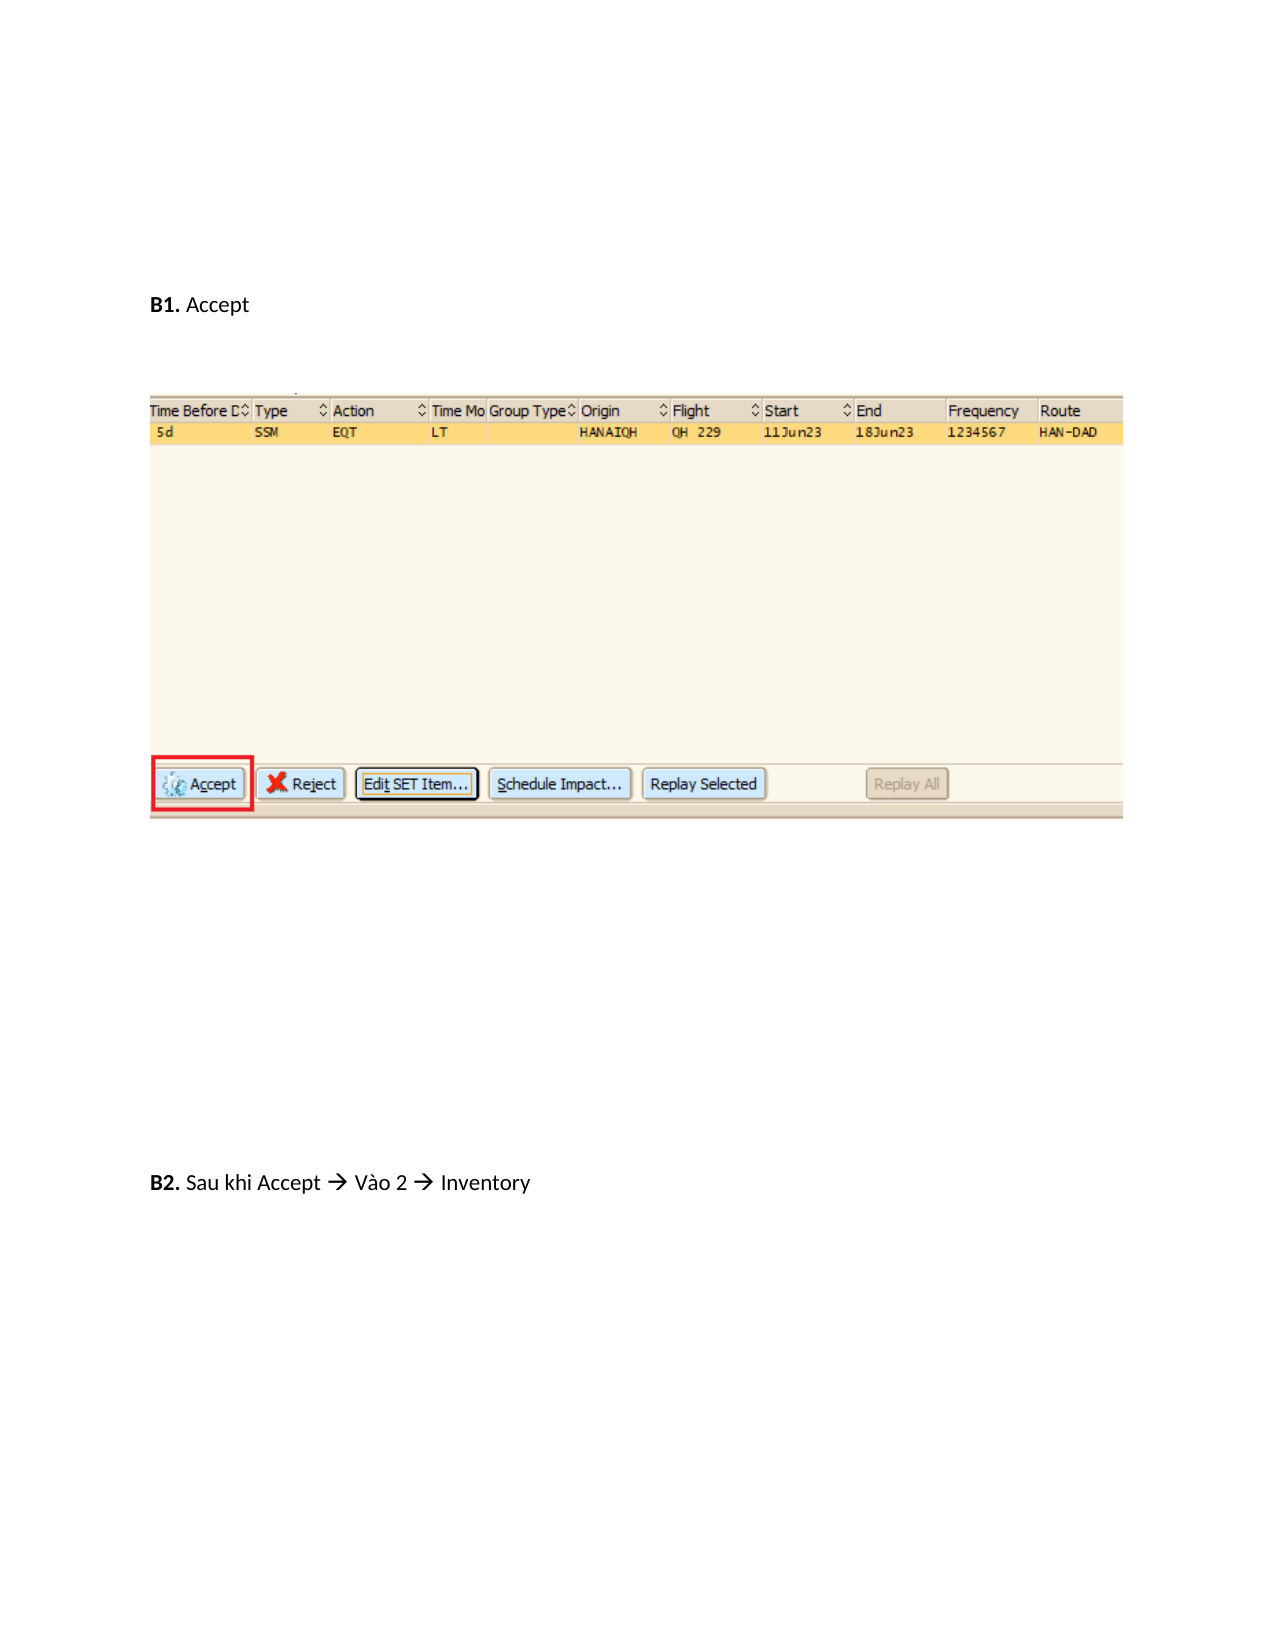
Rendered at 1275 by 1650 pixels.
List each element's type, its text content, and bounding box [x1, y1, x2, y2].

text B1. Accept [150, 291, 1125, 319]
picture [150, 393, 1124, 820]
text B2. Sau khi Accept Vào 2 Inventory [150, 1168, 1125, 1197]
